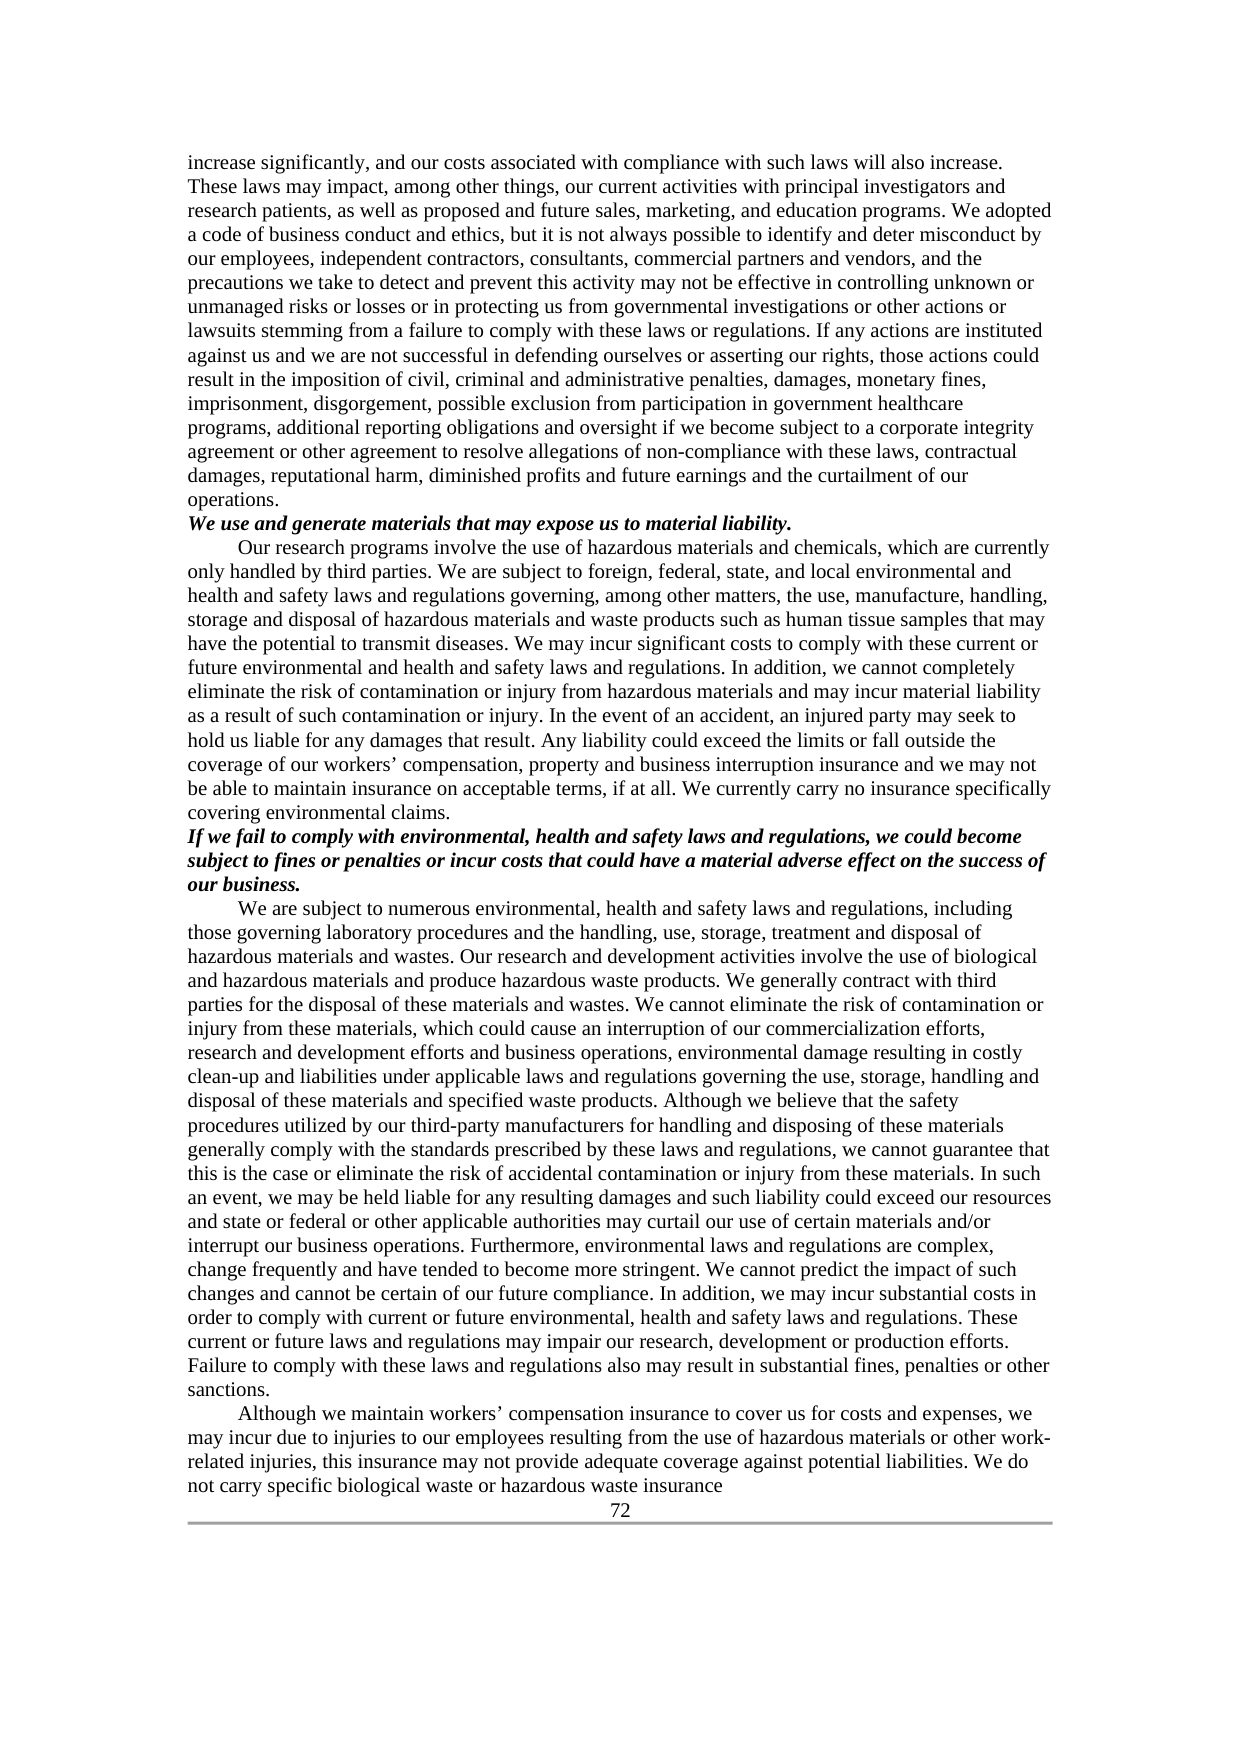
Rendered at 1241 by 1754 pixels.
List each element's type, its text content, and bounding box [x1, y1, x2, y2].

text Although we maintain workers’ compensation insurance to cover us for costs and expenses, we may incur due to injuries to our employees resulting from the use of hazardous materials or other work-related injuries, this insurance may not provide adequate coverage against potential liabilities. We do not carry specific biological waste or hazardous waste insurance [187, 1401, 1053, 1497]
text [187, 150, 1053, 511]
text 72 [187, 1497, 1053, 1521]
text We are subject to numerous environmental, health and safety laws and regulations, including those governing laboratory procedures and the handling, use, storage, treatment and disposal of hazardous materials and wastes. Our research and development activities involve the use of biological and hazardous materials and produce hazardous waste products. We generally contract with third parties for the disposal of these materials and wastes. We cannot eliminate the risk of contamination or injury from these materials, which could cause an interruption of our commercialization efforts, research and development efforts and business operations, environmental damage resulting in costly clean-up and liabilities under applicable laws and regulations governing the use, storage, handling and disposal of these materials and specified waste products. Although we believe that the safety procedures utilized by our third-party manufacturers for handling and disposing of these materials generally comply with the standards prescribed by these laws and regulations, we cannot guarantee that this is the case or eliminate the risk of accidental contamination or injury from these materials. In such an event, we may be held liable for any resulting damages and such liability could exceed our resources and state or federal or other applicable authorities may curtail our use of certain materials and/or interrupt our business operations. Furthermore, environmental laws and regulations are complex, change frequently and have tended to become more stringent. We cannot predict the impact of such changes and cannot be certain of our future compliance. In addition, we may incur substantial costs in order to comply with current or future environmental, health and safety laws and regulations. These current or future laws and regulations may impair our research, development or production efforts. Failure to comply with these laws and regulations also may result in substantial fines, penalties or other sanctions. [187, 896, 1053, 1401]
text We use and generate materials that may expose us to material liability. [187, 511, 1053, 535]
text If we fail to comply with environmental, health and safety laws and regulations, we could become subject to fines or penalties or incur costs that could have a material adverse effect on the success of our business. [187, 824, 1053, 896]
text Our research programs involve the use of hazardous materials and chemicals, which are currently only handled by third parties. We are subject to foreign, federal, state, and local environmental and health and safety laws and regulations governing, among other matters, the use, manufacture, handling, storage and disposal of hazardous materials and waste products such as human tissue samples that may have the potential to transmit diseases. We may incur significant costs to comply with these current or future environmental and health and safety laws and regulations. In addition, we cannot completely eliminate the risk of contamination or injury from hazardous materials and may incur material liability as a result of such contamination or injury. In the event of an accident, an injured party may seek to hold us liable for any damages that result. Any liability could exceed the limits or fall outside the coverage of our workers’ compensation, property and business interruption insurance and we may not be able to maintain insurance on acceptable terms, if at all. We currently carry no insurance specifically covering environmental claims. [187, 535, 1053, 824]
